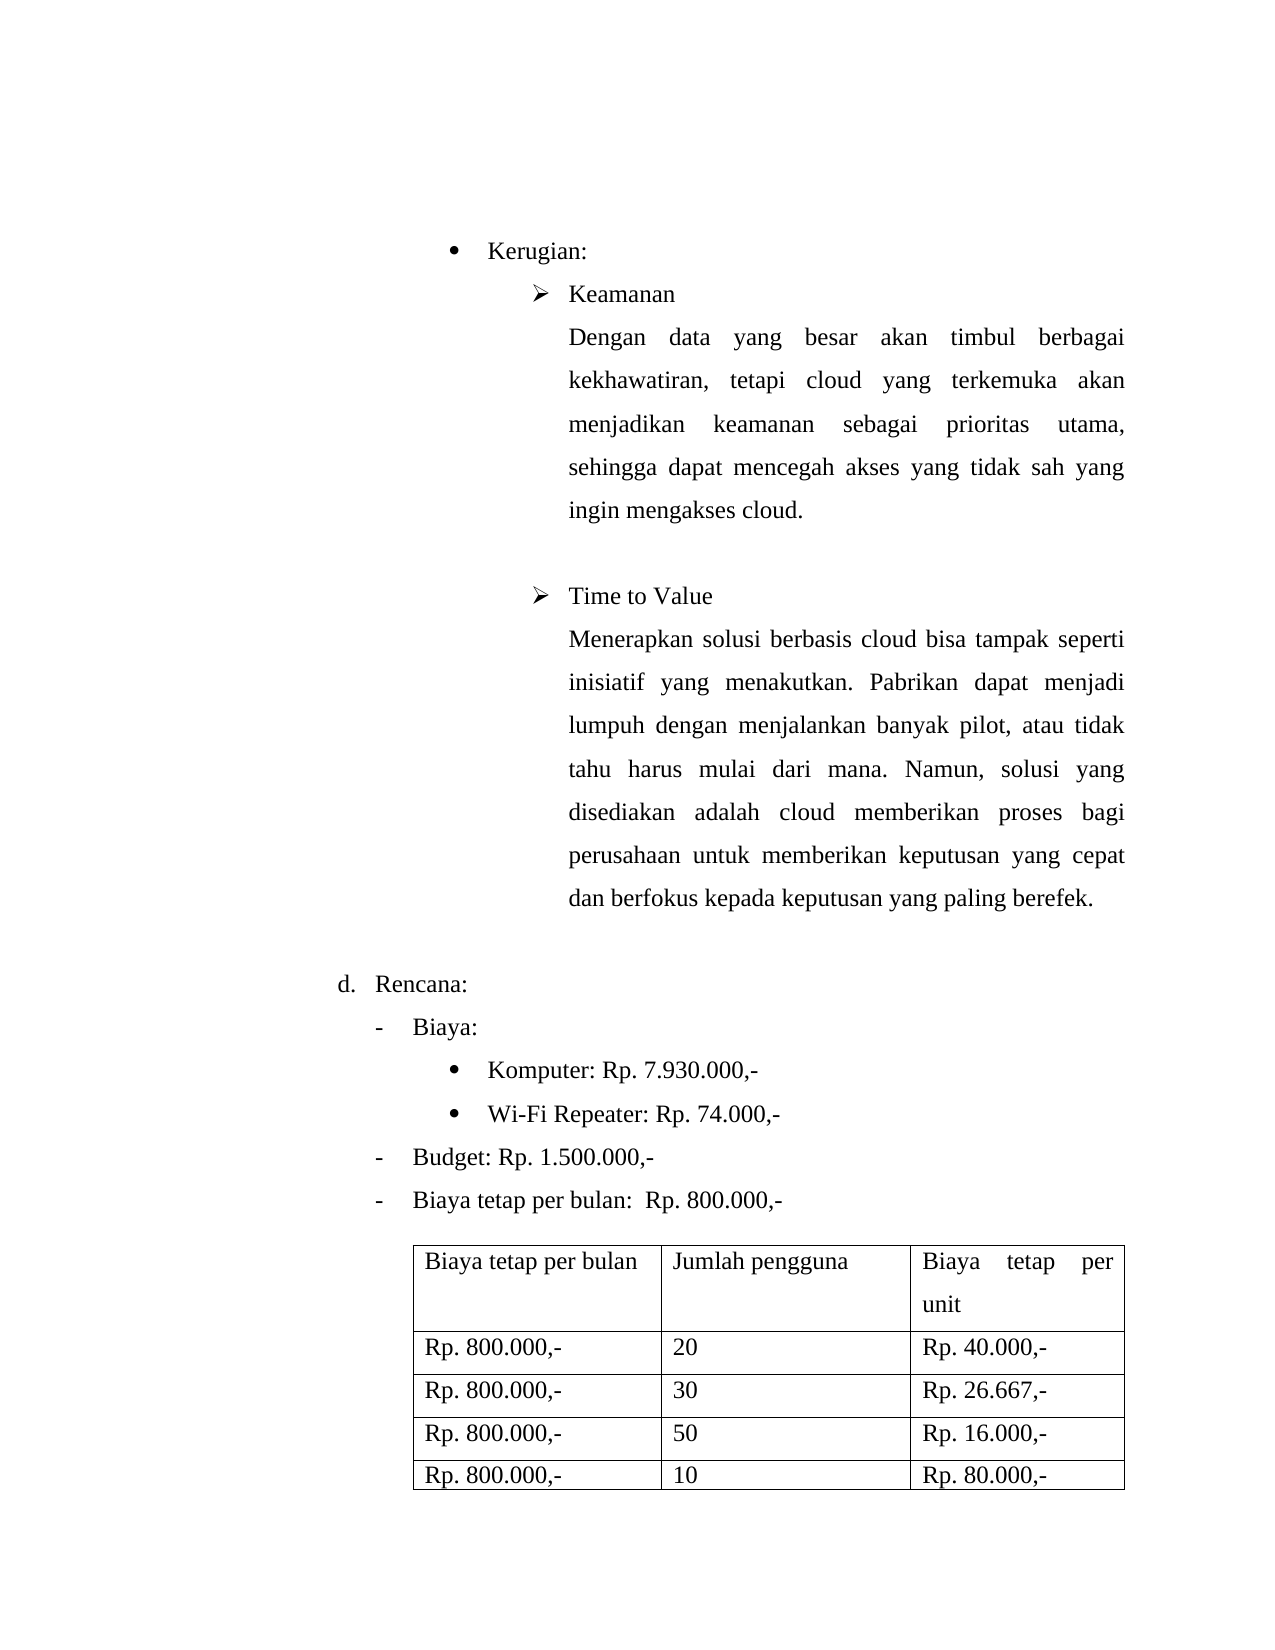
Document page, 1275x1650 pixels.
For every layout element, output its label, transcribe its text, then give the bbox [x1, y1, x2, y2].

table_cell Rp. 26.667,- [911, 1375, 1124, 1417]
table_cell Rp. 800.000,- [414, 1375, 661, 1417]
list Biaya tetap per bulan: Rp. 800.000,- [375, 1185, 1125, 1214]
table_header Biaya tetap per unit [911, 1246, 1124, 1331]
table_cell 50 [662, 1418, 910, 1459]
table_header Biaya tetap per bulan [414, 1246, 661, 1331]
table_cell Rp. 80.000,- [911, 1461, 1124, 1489]
list Time to Value [531, 581, 1125, 610]
table_cell 30 [662, 1375, 910, 1417]
list Biaya: [375, 1012, 1125, 1041]
list Wi-Fi Repeater: Rp. 74.000,- [450, 1099, 1125, 1127]
table_cell Rp. 16.000,- [911, 1418, 1124, 1459]
table_cell 10 [662, 1461, 910, 1489]
list Rencana: [337, 969, 1125, 998]
list Dengan data yang besar akan timbul berbagai kekhawatiran, tetapi cloud yang terkemuka akan menjadikan keamanan sebagai prioritas utama, sehingga dapat mencegah akses yang tidak sah yang ingin mengakses cloud. [568, 322, 1125, 524]
list Budget: Rp. 1.500.000,- [375, 1142, 1125, 1171]
table_cell Rp. 800.000,- [414, 1461, 661, 1489]
table_cell 20 [662, 1332, 910, 1374]
list Menerapkan solusi berbasis cloud bisa tampak seperti inisiatif yang menakutkan. Pabrikan dapat menjadi lumpuh dengan menjalankan banyak pilot, atau tidak tahu harus mulai dari mana. Namun, solusi yang disediakan adalah cloud memberikan proses bagi perusahaan untuk memberikan keputusan yang cepat dan berfokus kepada keputusan yang paling berefek. [568, 624, 1125, 912]
table_cell Rp. 800.000,- [414, 1332, 661, 1374]
table_header Jumlah pengguna [662, 1246, 910, 1331]
list Keamanan [531, 279, 1125, 308]
table_cell Rp. 800.000,- [414, 1418, 661, 1459]
list Komputer: Rp. 7.930.000,- [450, 1056, 1125, 1084]
list Kerugian: [450, 236, 1125, 265]
table_cell Rp. 40.000,- [911, 1332, 1124, 1374]
